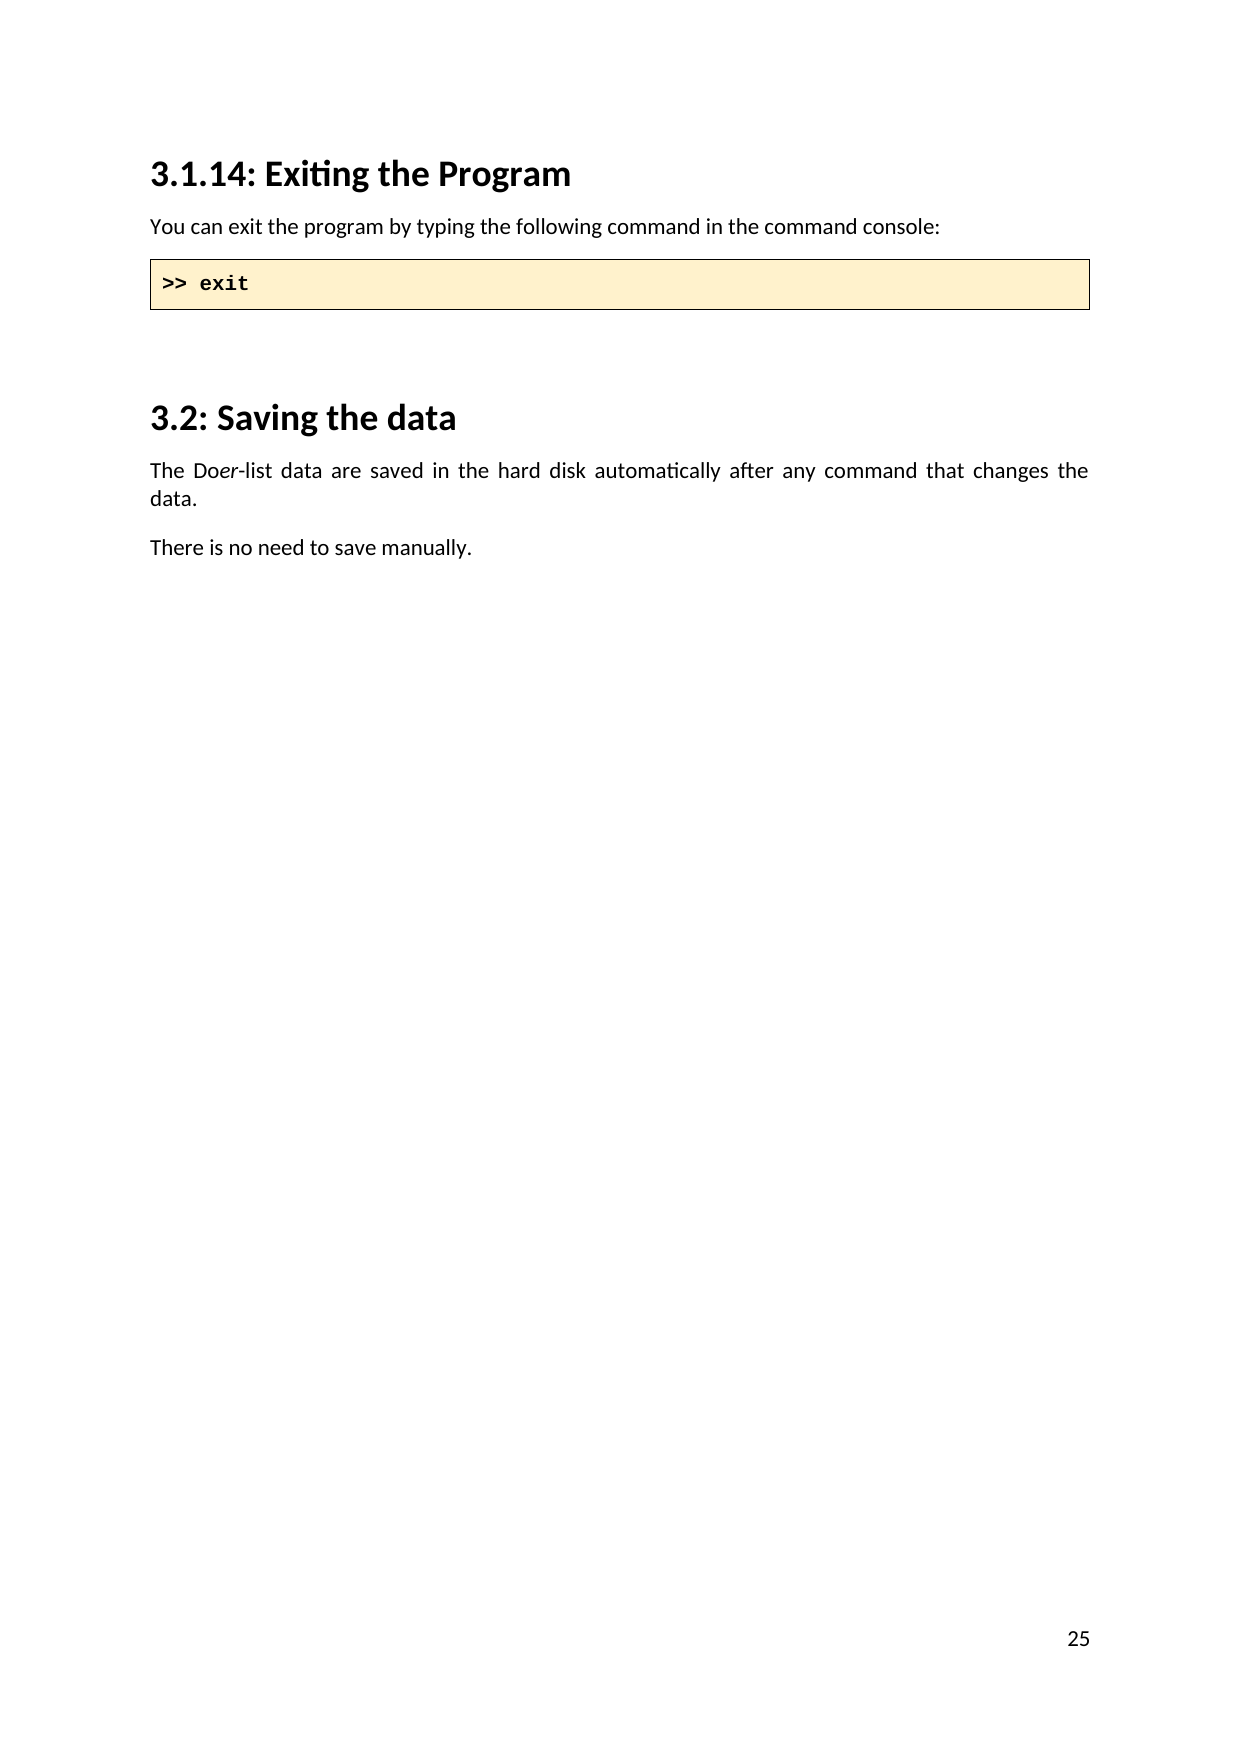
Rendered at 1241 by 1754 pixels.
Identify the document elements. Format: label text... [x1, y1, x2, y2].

text The Doer-list data are saved in the hard disk automatically after any command that changes the data. [150, 457, 1090, 513]
subtitle 3.2: Saving the data [150, 394, 1090, 440]
text You can exit the program by typing the following command in the command console: [150, 212, 1090, 241]
table_header >> exit [151, 260, 1089, 309]
text There is no need to save manually. [150, 533, 1090, 561]
subtitle 3.1.14: Exiting the Program [150, 150, 1090, 196]
